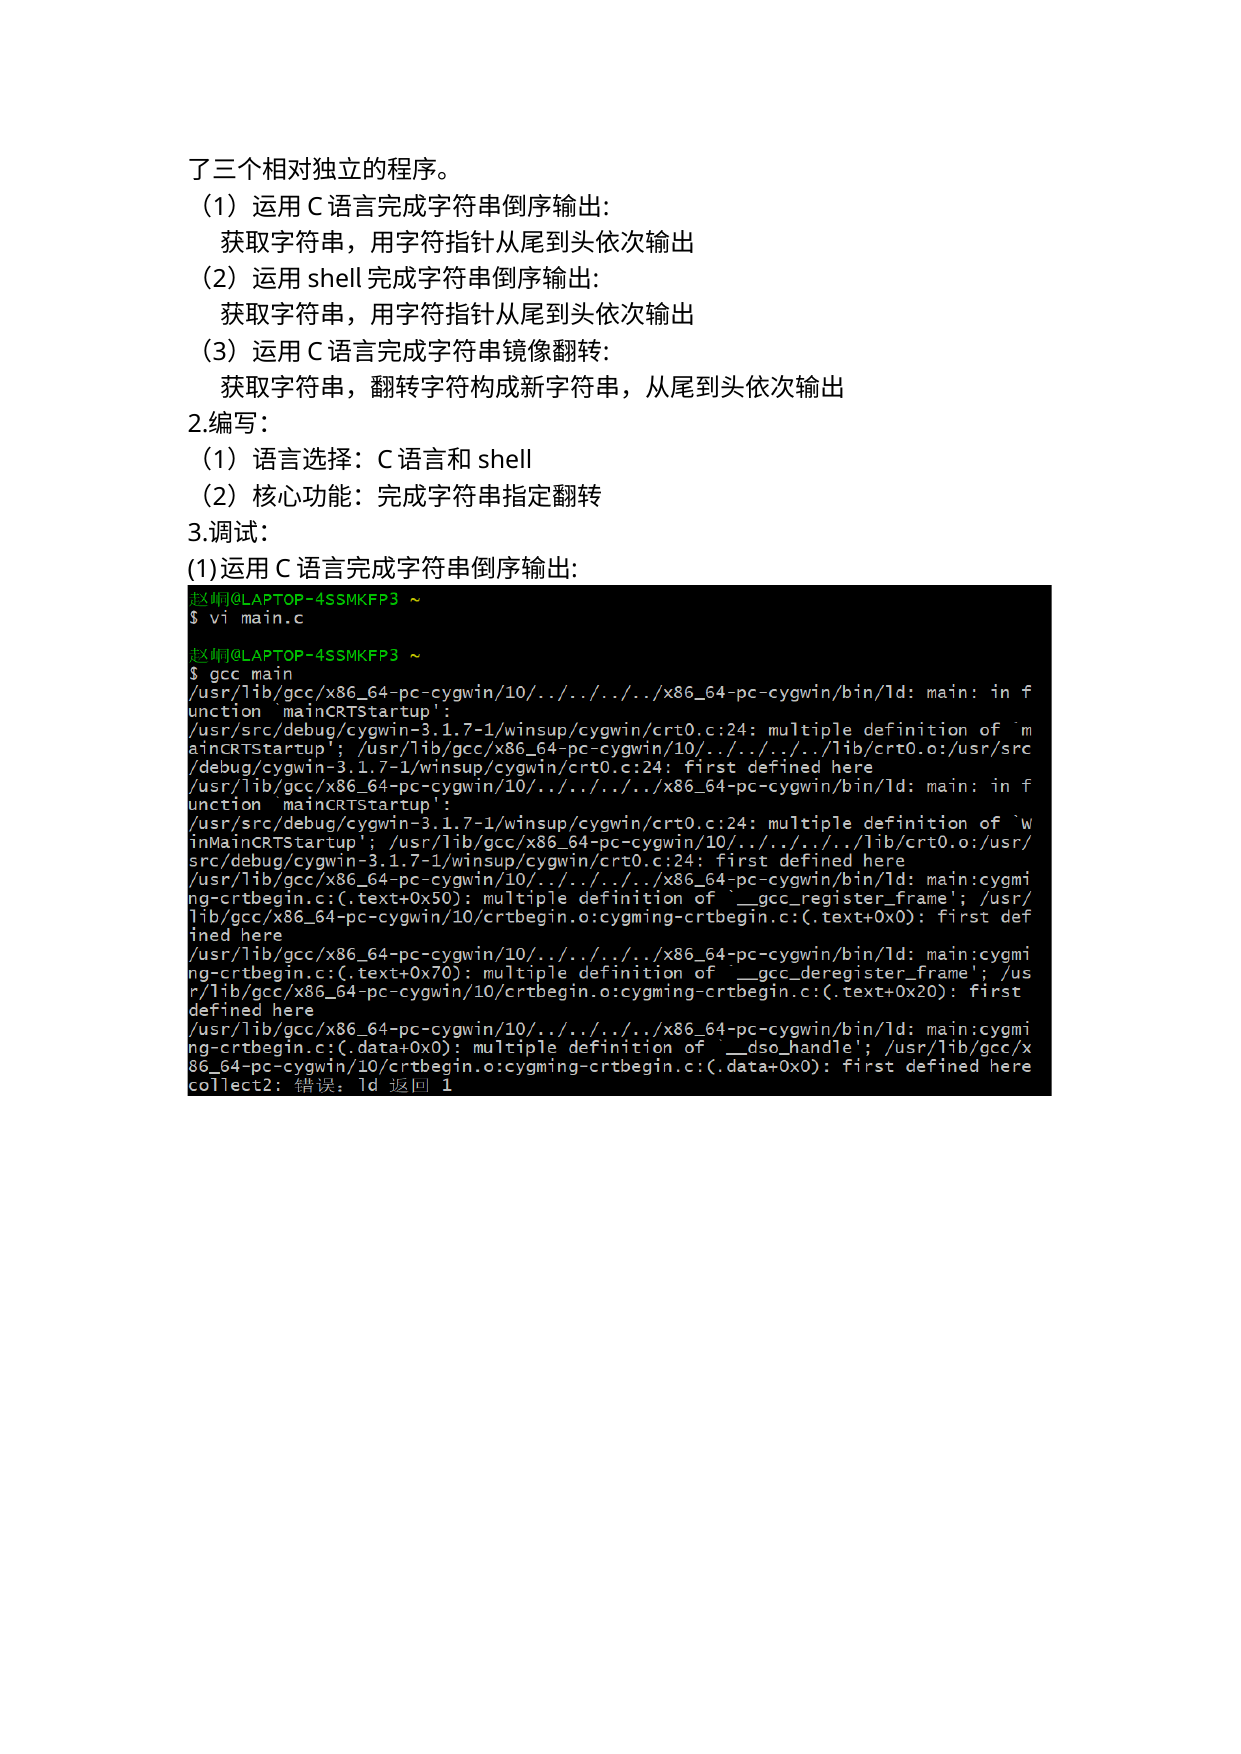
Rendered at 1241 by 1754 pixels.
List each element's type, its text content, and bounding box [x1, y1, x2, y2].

list 2.编写： [187, 404, 1053, 440]
list 运用C语言完成字符串镜像翻转: [187, 331, 1053, 367]
picture [187, 585, 1052, 1096]
text 3.调试： [187, 512, 1053, 549]
list 获取字符串，用字符指针从尾到头依次输出 [187, 222, 1053, 259]
list 运用C语言完成字符串倒序输出: [187, 186, 1053, 222]
list 运用 shell完成字符串倒序输出: [187, 259, 1053, 295]
list 运用C语言完成字符串倒序输出: [187, 549, 1053, 585]
list 获取字符串，翻转字符构成新字符串，从尾到头依次输出 [187, 367, 1053, 404]
text （2）核心功能：完成字符串指定翻转 [187, 476, 1053, 512]
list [187, 150, 1053, 186]
text （1）语言选择：C语言和shell [187, 440, 1053, 476]
list 获取字符串，用字符指针从尾到头依次输出 [187, 295, 1053, 331]
